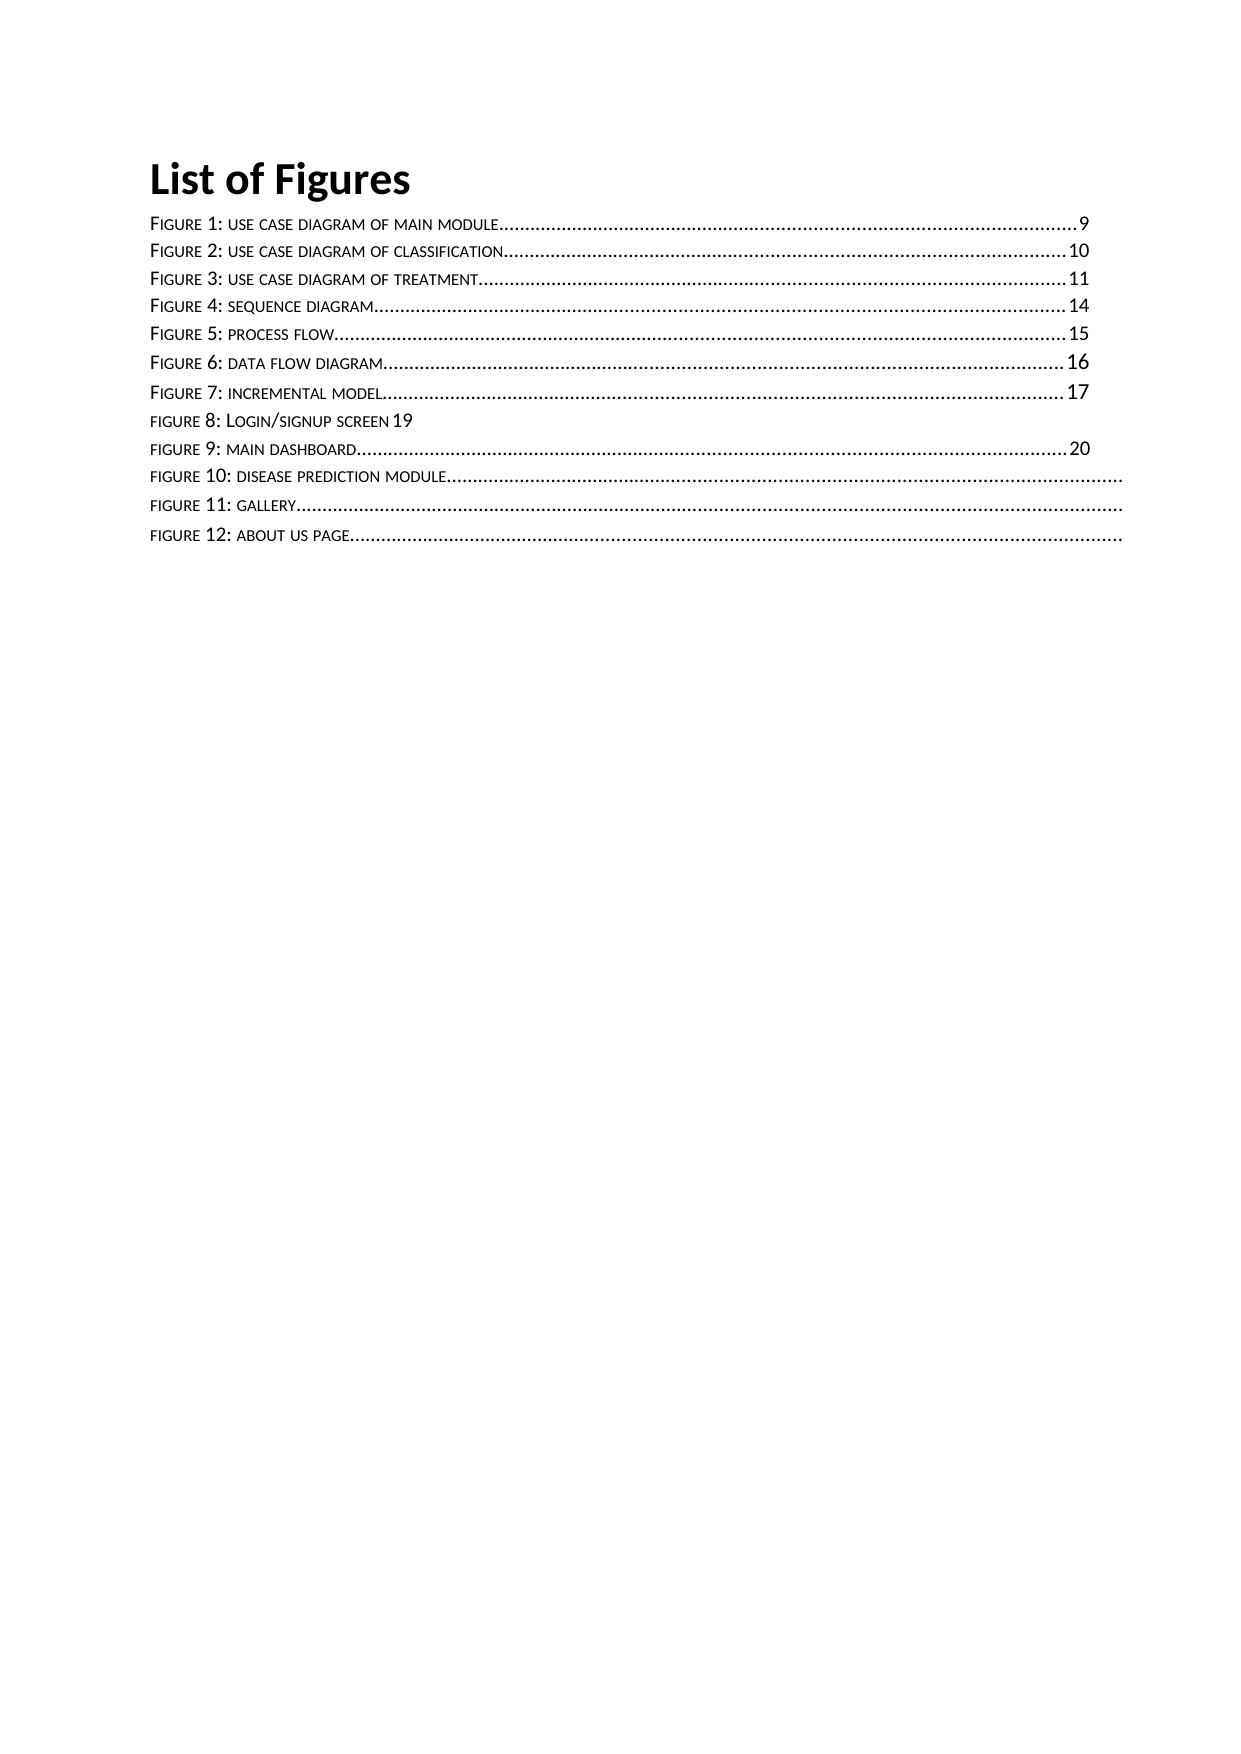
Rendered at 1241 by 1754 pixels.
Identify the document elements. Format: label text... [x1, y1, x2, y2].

text List of Figures [150, 150, 1090, 206]
